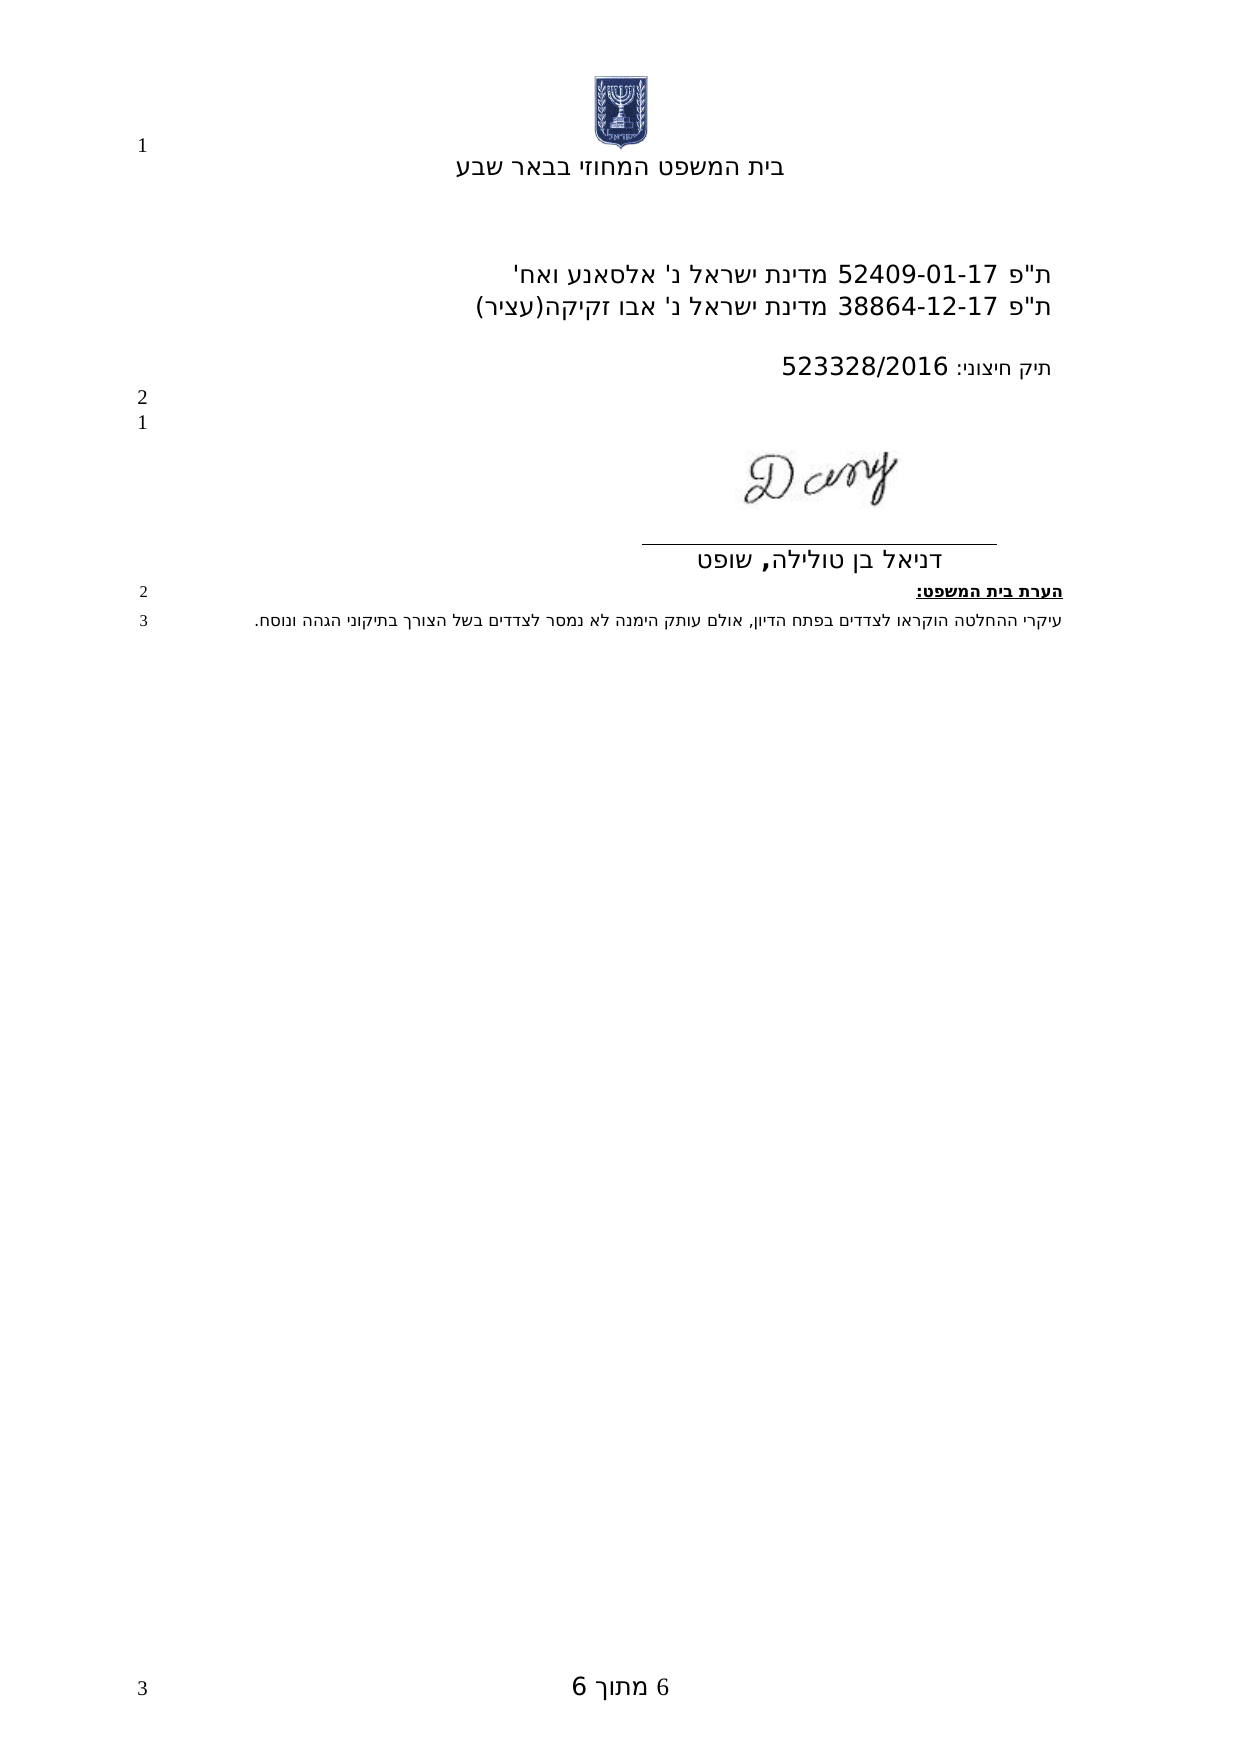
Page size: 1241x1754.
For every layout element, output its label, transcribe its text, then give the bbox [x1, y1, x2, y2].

picture [734, 438, 904, 510]
table_cell , [642, 545, 997, 581]
text הערת בית המשפט: [177, 581, 1063, 601]
picture [589, 75, 651, 152]
text עיקרי ההחלטה הוקראו לצדדים בפתח הדיון, אולם עותק הימנה לא נמסר לצדדים בשל הצורך בתיקוני הגהה ונוסח. [177, 611, 1063, 630]
table_header [642, 439, 997, 544]
